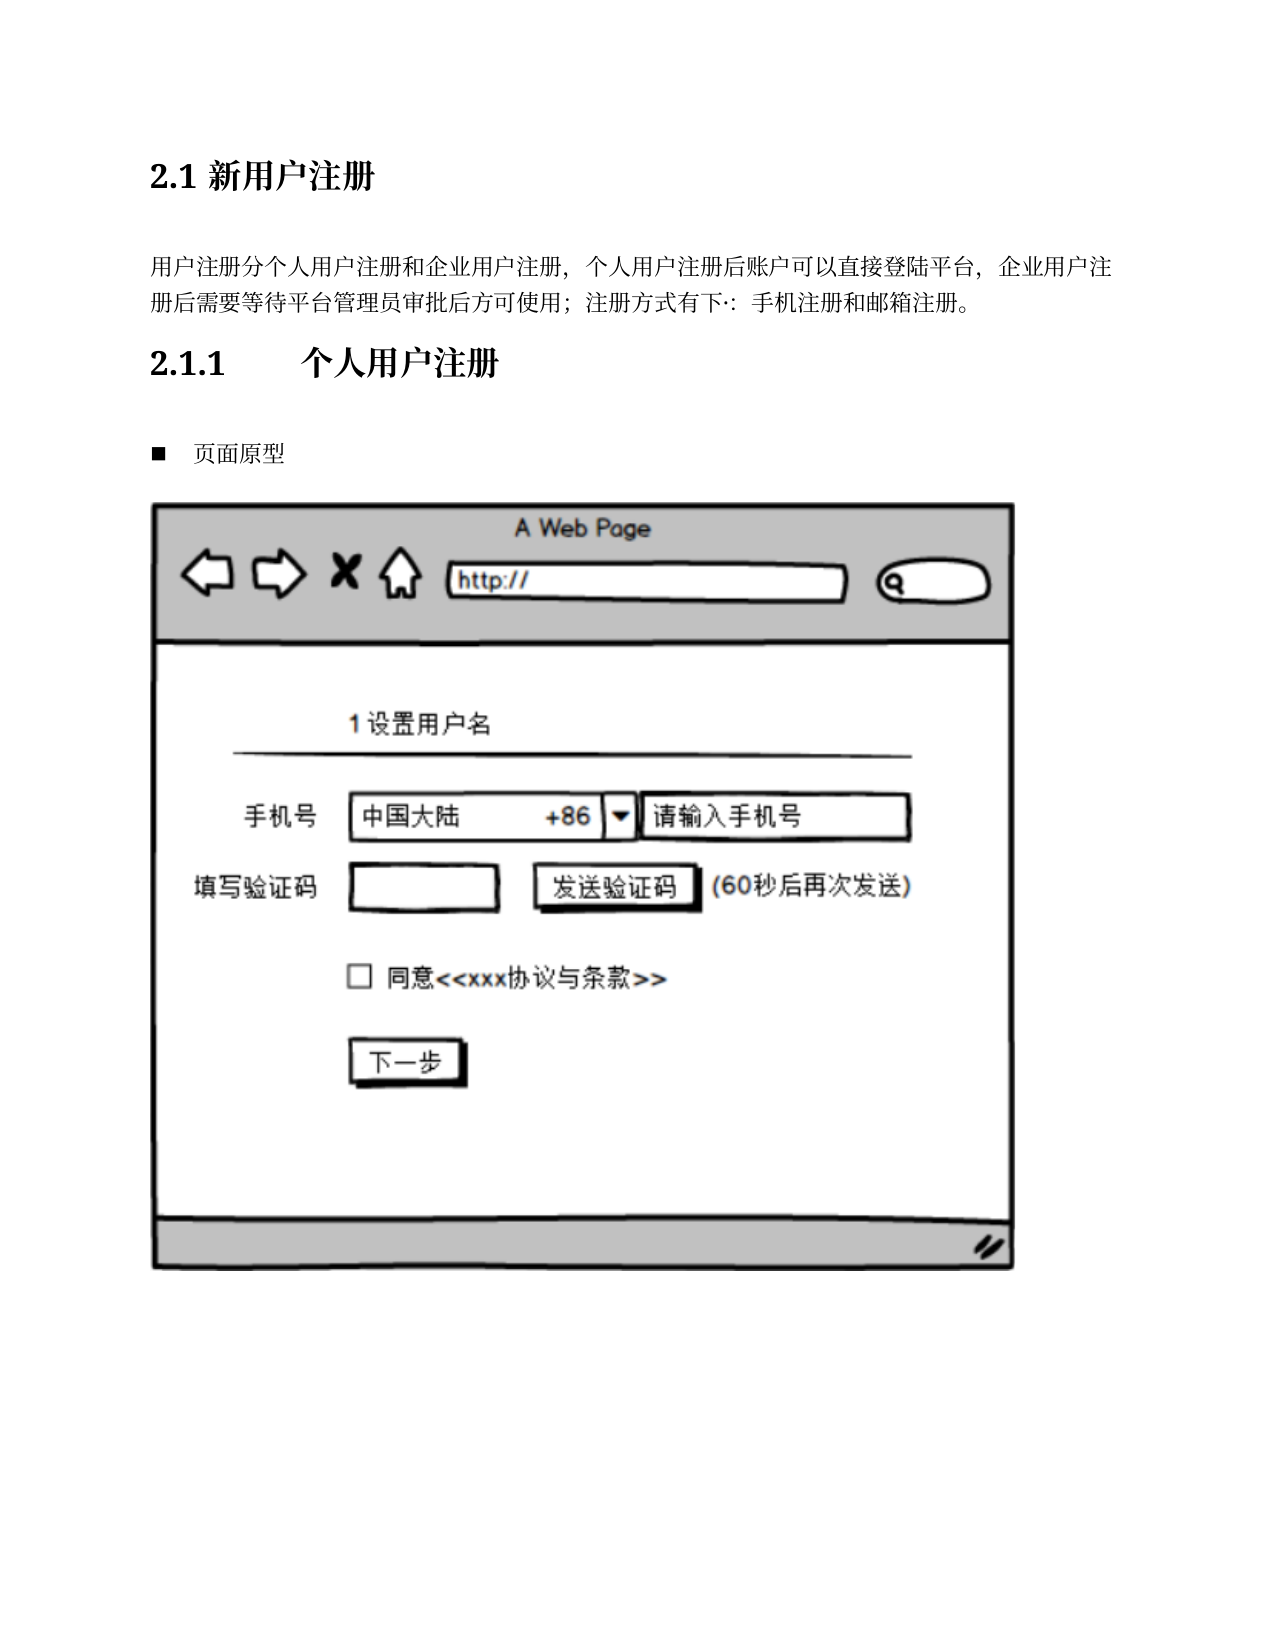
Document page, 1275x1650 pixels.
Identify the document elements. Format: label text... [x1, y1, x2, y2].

text 用户注册分个人用户注册和企业用户注册，个人用户注册后账户可以直接登陆平台，企业用户注册后需要等待平台管理员审批后方可使用；注册方式有下·：手机注册和邮箱注册。 [150, 249, 1125, 318]
subtitle 新用户注册 [150, 150, 1125, 198]
subtitle 个人用户注册 [150, 337, 1125, 385]
picture [150, 502, 1016, 1271]
list 页面原型 [150, 436, 1125, 469]
